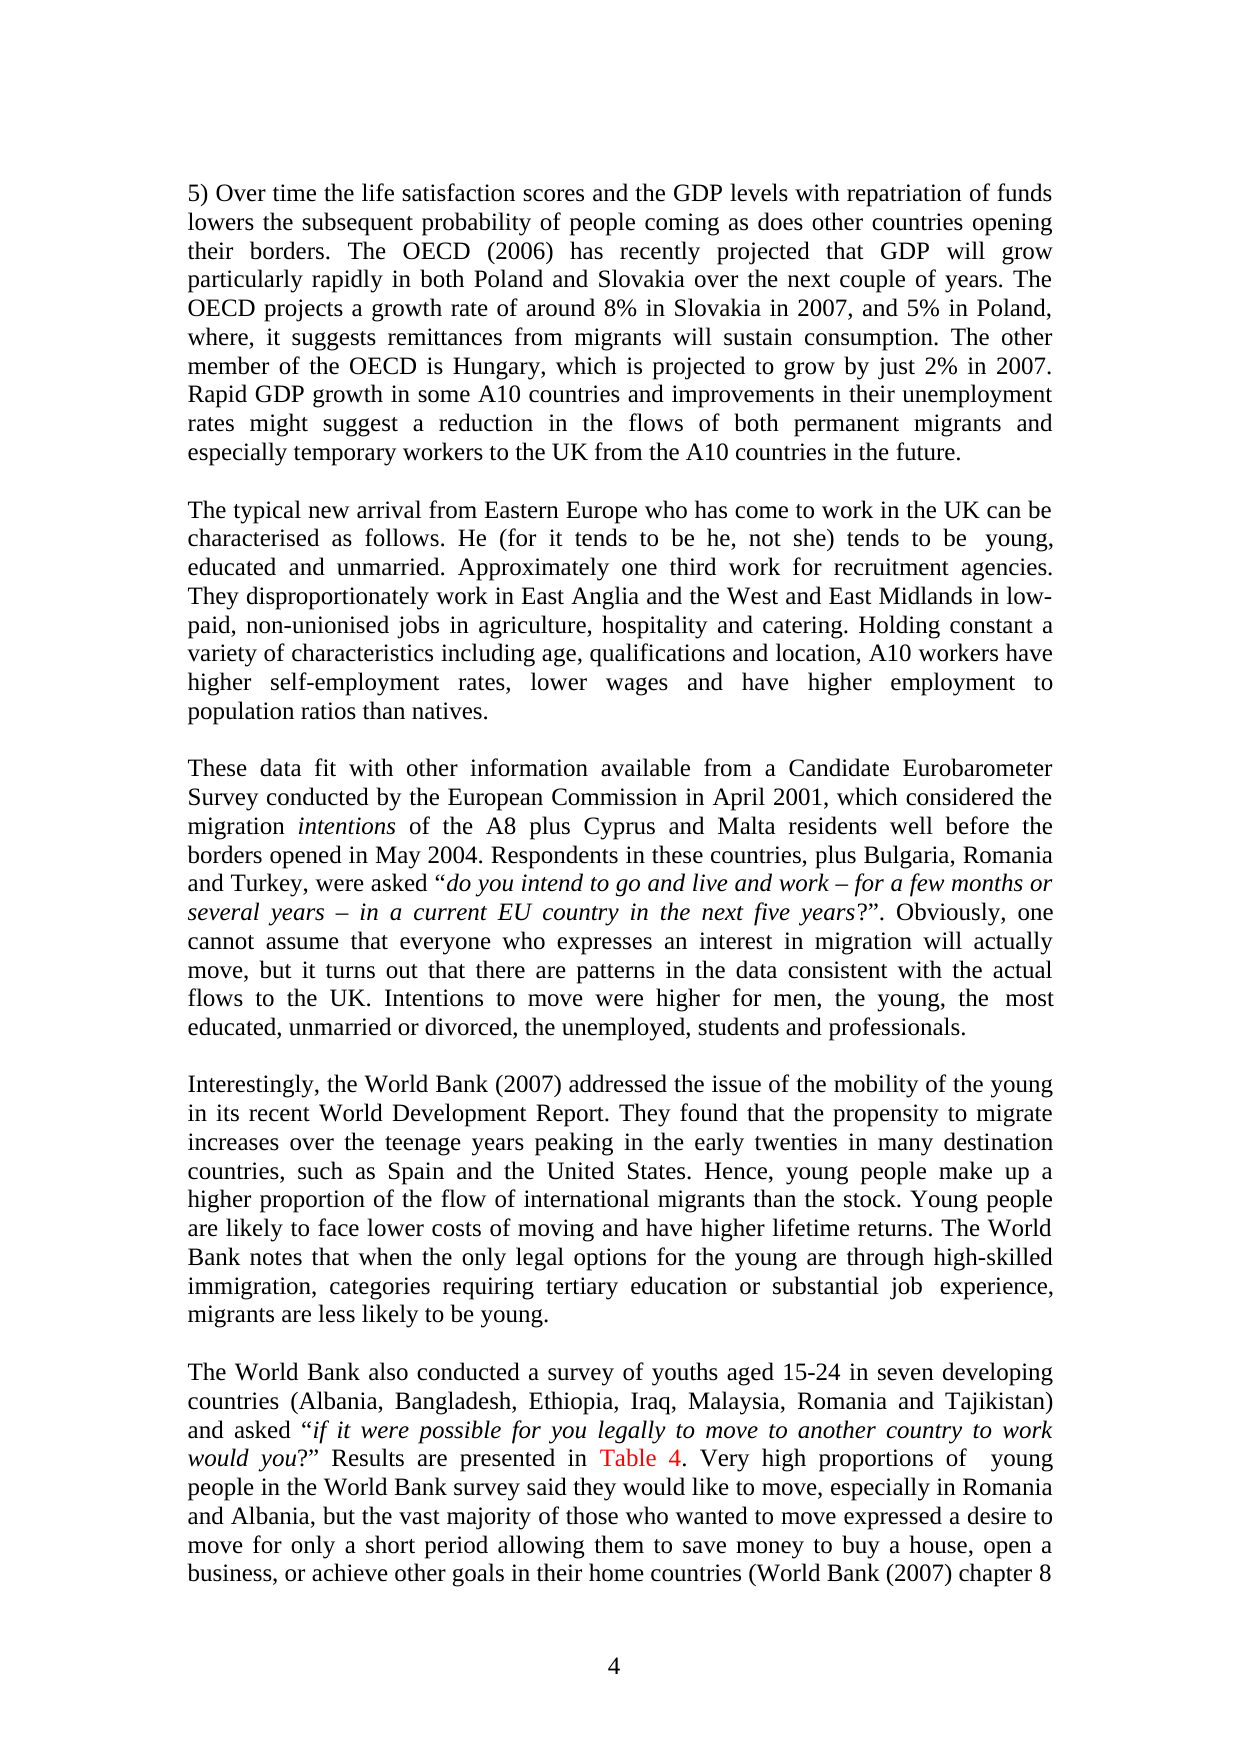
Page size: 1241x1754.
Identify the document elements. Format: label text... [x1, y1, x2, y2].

text Interestingly, the World Bank (2007) addressed the issue of the mobility of the young in its recent World Development Report. They found that the propensity to migrate increases over the teenage years peaking in the early twenties in many destination countries, such as Spain and the United States. Hence, young people make up a higher proportion of the flow of international migrants than the stock. Young people are likely to face lower costs of moving and have higher lifetime returns. The World Bank notes that when the only legal options for the young are through high-skilled immigration, categories requiring tertiary education or substantial job experience, migrants are less likely to be young. [187, 1069, 1054, 1328]
list Over time the life satisfaction scores and the GDP levels with repatriation of funds lowers the subsequent probability of people coming as does other countries opening their borders. The OECD (2006) has recently projected that GDP will grow particularly rapidly in both Poland and Slovakia over the next couple of years. The OECD projects a growth rate of around 8% in Slovakia in 2007, and 5% in Poland, where, it suggests remittances from migrants will sustain consumption. The other member of the OECD is Hungary, which is projected to grow by just 2% in 2007. Rapid GDP growth in some A10 countries and improvements in their unemployment rates might suggest a reduction in the flows of both permanent migrants and especially temporary workers to the UK from the A10 countries in the future. [187, 178, 1054, 466]
text The typical new arrival from Eastern Europe who has come to work in the UK can be characterised as follows. He (for it tends to be he, not she) tends to be young, educated and unmarried. Approximately one third work for recruitment agencies. They disproportionately work in East Anglia and the West and East Midlands in low- paid, non-unionised jobs in agriculture, hospitality and catering. Holding constant a variety of characteristics including age, qualifications and location, A10 workers have higher self-employment rates, lower wages and have higher employment to population ratios than natives. [187, 495, 1054, 725]
text These data fit with other information available from a Candidate Eurobarometer Survey conducted by the European Commission in April 2001, which considered the migration intentions of the A8 plus Cyprus and Malta residents well before the borders opened in May 2004. Respondents in these countries, plus Bulgaria, Romania and Turkey, were asked “do you intend to go and live and work – for a few months or several years – in a current EU country in the next five years?”. Obviously, one cannot assume that everyone who expresses an interest in migration will actually move, but it turns out that there are patterns in the data consistent with the actual flows to the UK. Intentions to move were higher for men, the young, the most educated, unmarried or divorced, the unemployed, students and professionals. [187, 753, 1054, 1041]
text The World Bank also conducted a survey of youths aged 15-24 in seven developing countries (Albania, Bangladesh, Ethiopia, Iraq, Malaysia, Romania and Tajikistan) and asked “if it were possible for you legally to move to another country to work would you?” Results are presented in Table 4. Very high proportions of young people in the World Bank survey said they would like to move, especially in Romania and Albania, but the vast majority of those who wanted to move expressed a desire to move for only a short period allowing them to save money to buy a house, open a business, or achieve other goals in their home countries (World Bank (2007) chapter 8 [187, 1357, 1054, 1587]
